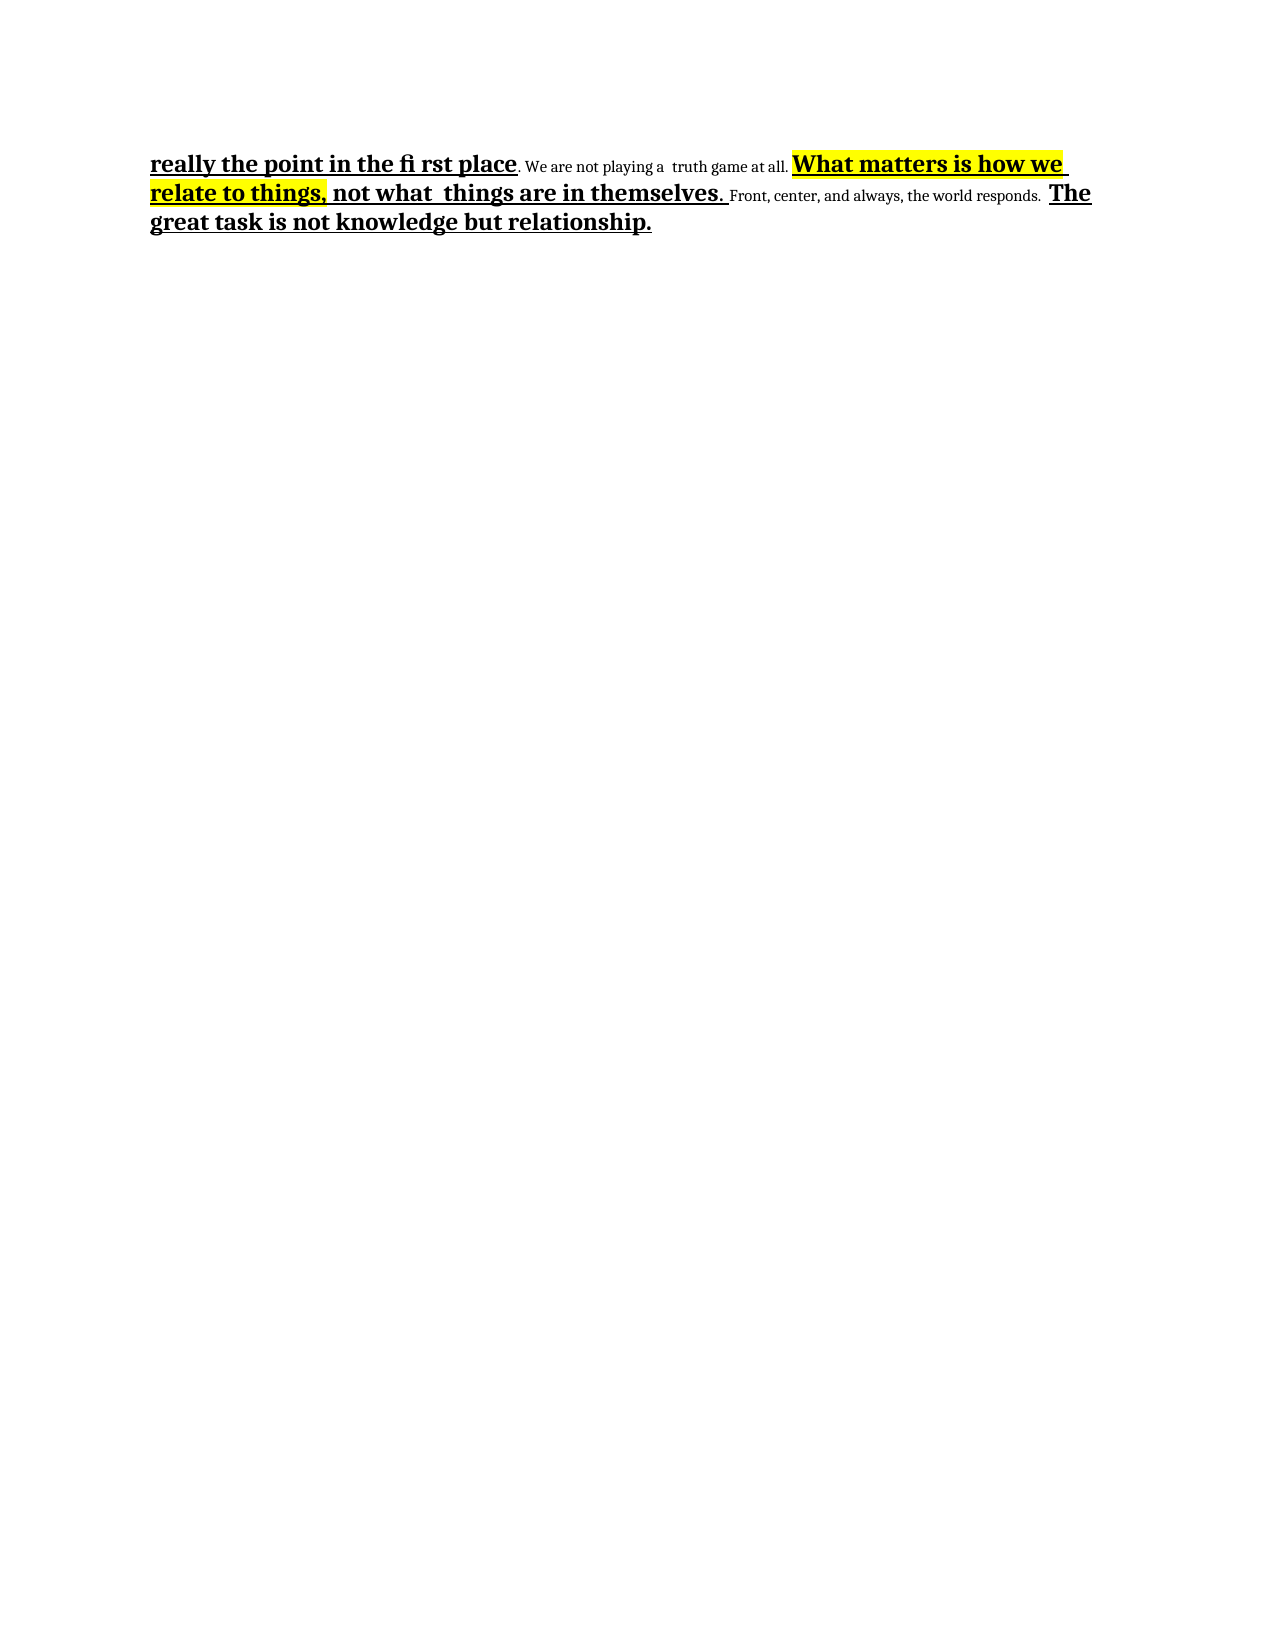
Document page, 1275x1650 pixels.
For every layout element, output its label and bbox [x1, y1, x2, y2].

text [150, 150, 1125, 236]
